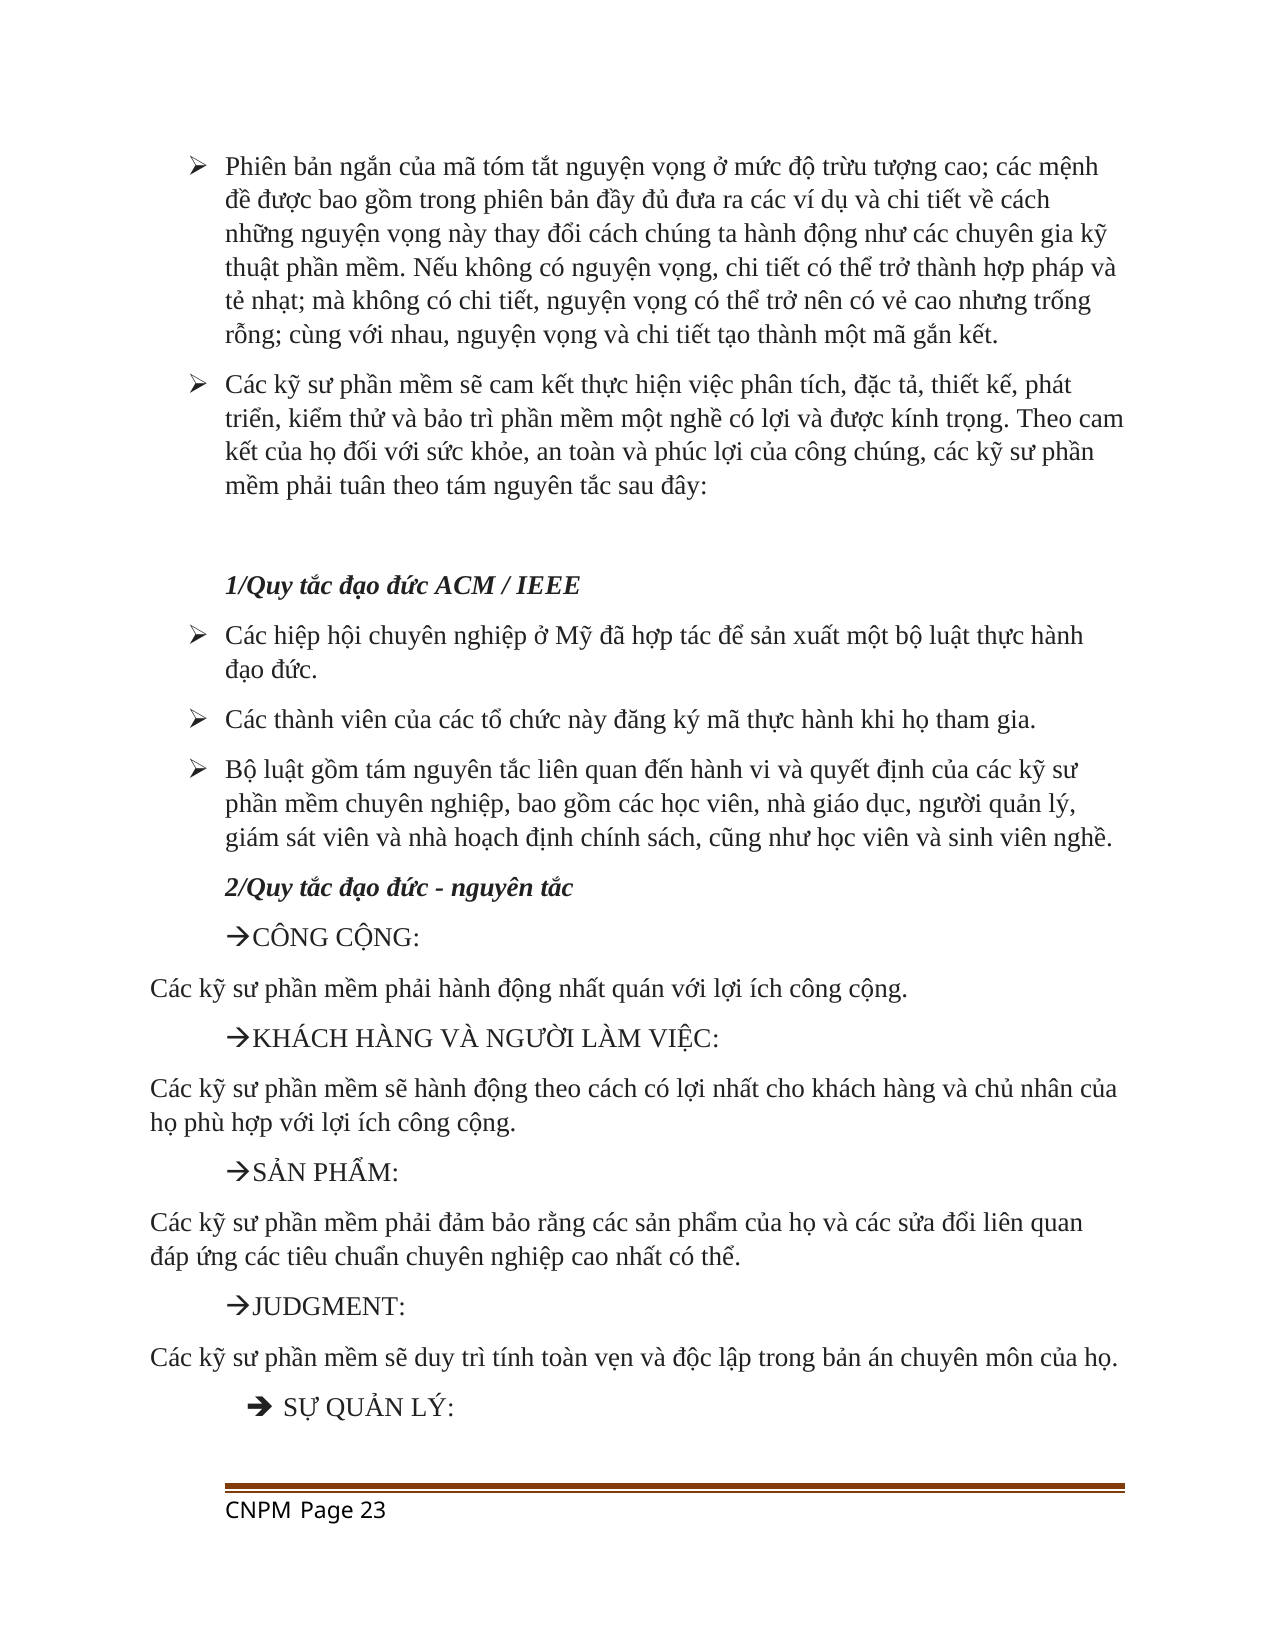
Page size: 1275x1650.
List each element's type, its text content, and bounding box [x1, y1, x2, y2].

text 1/Quy tắc đạo đức ACM / IEEE [150, 569, 1125, 600]
list Các hiệp hội chuyên nghiệp ở Mỹ đã hợp tác để sản xuất một bộ luật thực hành đạo đức. [187, 619, 1125, 684]
text Các kỹ sư phần mềm sẽ duy trì tính toàn vẹn và độc lập trong bản án chuyên môn của họ. [150, 1341, 1125, 1372]
text JUDGMENT: [150, 1290, 1125, 1321]
text Các kỹ sư phần mềm sẽ hành động theo cách có lợi nhất cho khách hàng và chủ nhân của họ phù hợp với lợi ích công cộng. [150, 1072, 1125, 1137]
list Bộ luật gồm tám nguyên tắc liên quan đến hành vi và quyết định của các kỹ sư phần mềm chuyên nghiệp, bao gồm các học viên, nhà giáo dục, người quản lý, giám sát viên và nhà hoạch định chính sách, cũng như học viên và sinh viên nghề. [187, 754, 1125, 852]
list Phiên bản ngắn của mã tóm tắt nguyện vọng ở mức độ trừu tượng cao; các mệnh đề được bao gồm trong phiên bản đầy đủ đưa ra các ví dụ và chi tiết về cách những nguyện vọng này thay đổi cách chúng ta hành động như các chuyên gia kỹ thuật phần mềm. Nếu không có nguyện vọng, chi tiết có thể trở thành hợp pháp và tẻ nhạt; mà không có chi tiết, nguyện vọng có thể trở nên có vẻ cao nhưng trống rỗng; cùng với nhau, nguyện vọng và chi tiết tạo thành một mã gắn kết. [187, 150, 1125, 349]
list SỰ QUẢN LÝ: [245, 1391, 1125, 1422]
text 2/Quy tắc đạo đức - nguyên tắc [150, 871, 1125, 902]
text Các kỹ sư phần mềm phải hành động nhất quán với lợi ích công cộng. [150, 972, 1125, 1003]
list Các thành viên của các tổ chức này đăng ký mã thực hành khi họ tham gia. [187, 703, 1125, 734]
text Các kỹ sư phần mềm phải đảm bảo rằng các sản phẩm của họ và các sửa đổi liên quan đáp ứng các tiêu chuẩn chuyên nghiệp cao nhất có thể. [150, 1206, 1125, 1271]
text KHÁCH HÀNG VÀ NGƯỜI LÀM VIỆC: [150, 1022, 1125, 1053]
text SẢN PHẨM: [150, 1156, 1125, 1187]
list Các kỹ sư phần mềm sẽ cam kết thực hiện việc phân tích, đặc tả, thiết kế, phát triển, kiểm thử và bảo trì phần mềm một nghề có lợi và được kính trọng. Theo cam kết của họ đối với sức khỏe, an toàn và phúc lợi của công chúng, các kỹ sư phần mềm phải tuân theo tám nguyên tắc sau đây: [187, 368, 1125, 500]
text CÔNG CỘNG: [150, 921, 1125, 952]
